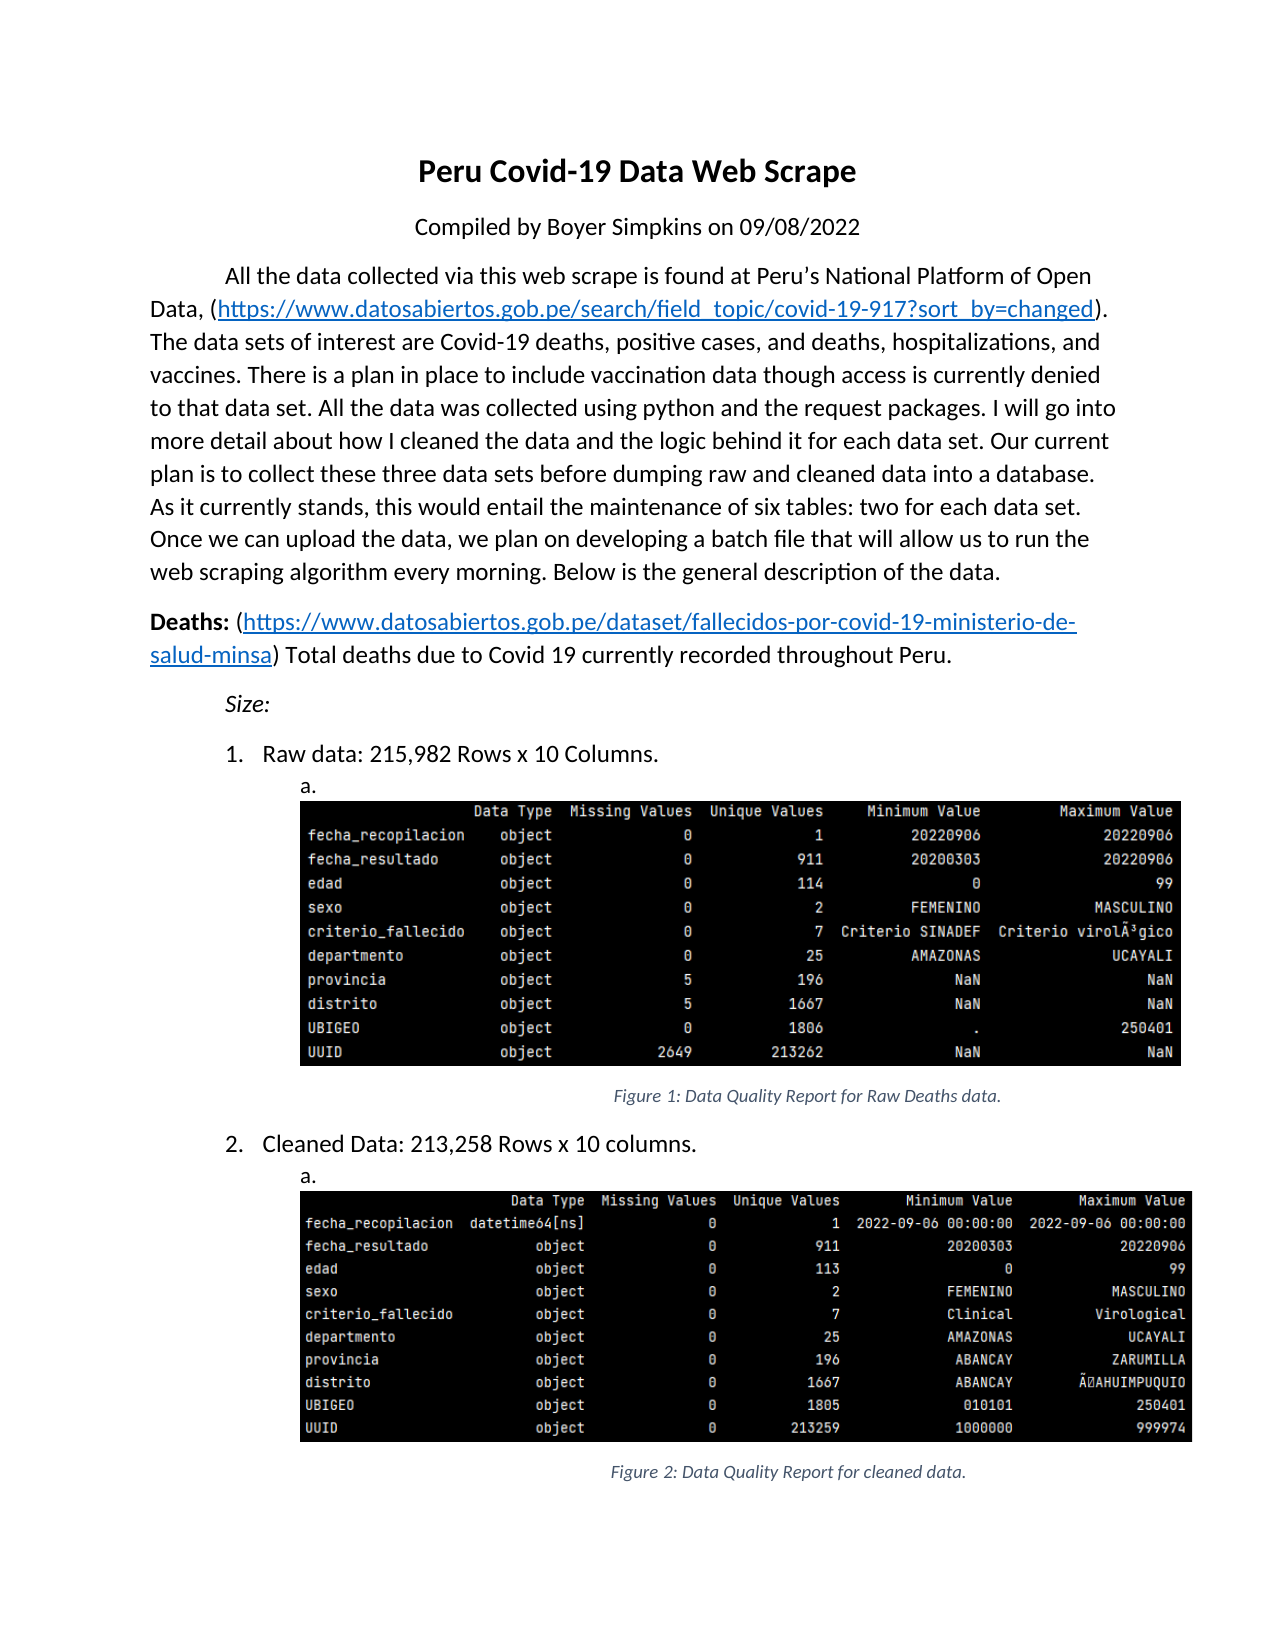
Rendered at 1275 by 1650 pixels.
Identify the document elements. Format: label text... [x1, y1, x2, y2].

text All the data collected via this web scrape is found at Peru’s National Platform of Open Data, (https://www.datosabiertos.gob.pe/search/field_topic/covid-19-917?sort_by=changed). The data sets of interest are Covid-19 deaths, positive cases, and deaths, hospitalizations, and vaccines. There is a plan in place to include vaccination data though access is currently denied to that data set. All the data was collected using python and the request packages. I will go into more detail about how I cleaned the data and the logic behind it for each data set. Our current plan is to collect these three data sets before dumping raw and cleaned data into a database. As it currently stands, this would entail the maintenance of six tables: two for each data set. Once we can upload the data, we plan on developing a batch file that will allow us to run the web scraping algorithm every morning. Below is the general description of the data. [150, 260, 1125, 587]
text Figure 2: Data Quality Report for cleaned data. [150, 1460, 1125, 1483]
picture [300, 801, 1181, 1066]
text Figure 1: Data Quality Report for Raw Deaths data. [150, 1084, 1125, 1107]
list Raw data: 215,982 Rows x 10 Columns. [225, 738, 1125, 769]
list Cleaned Data: 213,258 Rows x 10 columns. [225, 1128, 1125, 1159]
text Size: [150, 688, 1125, 719]
text Peru Covid-19 Data Web Scrape [150, 150, 1125, 191]
picture [300, 1191, 1193, 1442]
text Compiled by Boyer Simpkins on 09/08/2022 [150, 211, 1125, 241]
text Deaths: (https://www.datosabiertos.gob.pe/dataset/fallecidos-por-covid-19-ministerio-de-salud-minsa) Total deaths due to Covid 19 currently recorded throughout Peru. [150, 606, 1125, 669]
